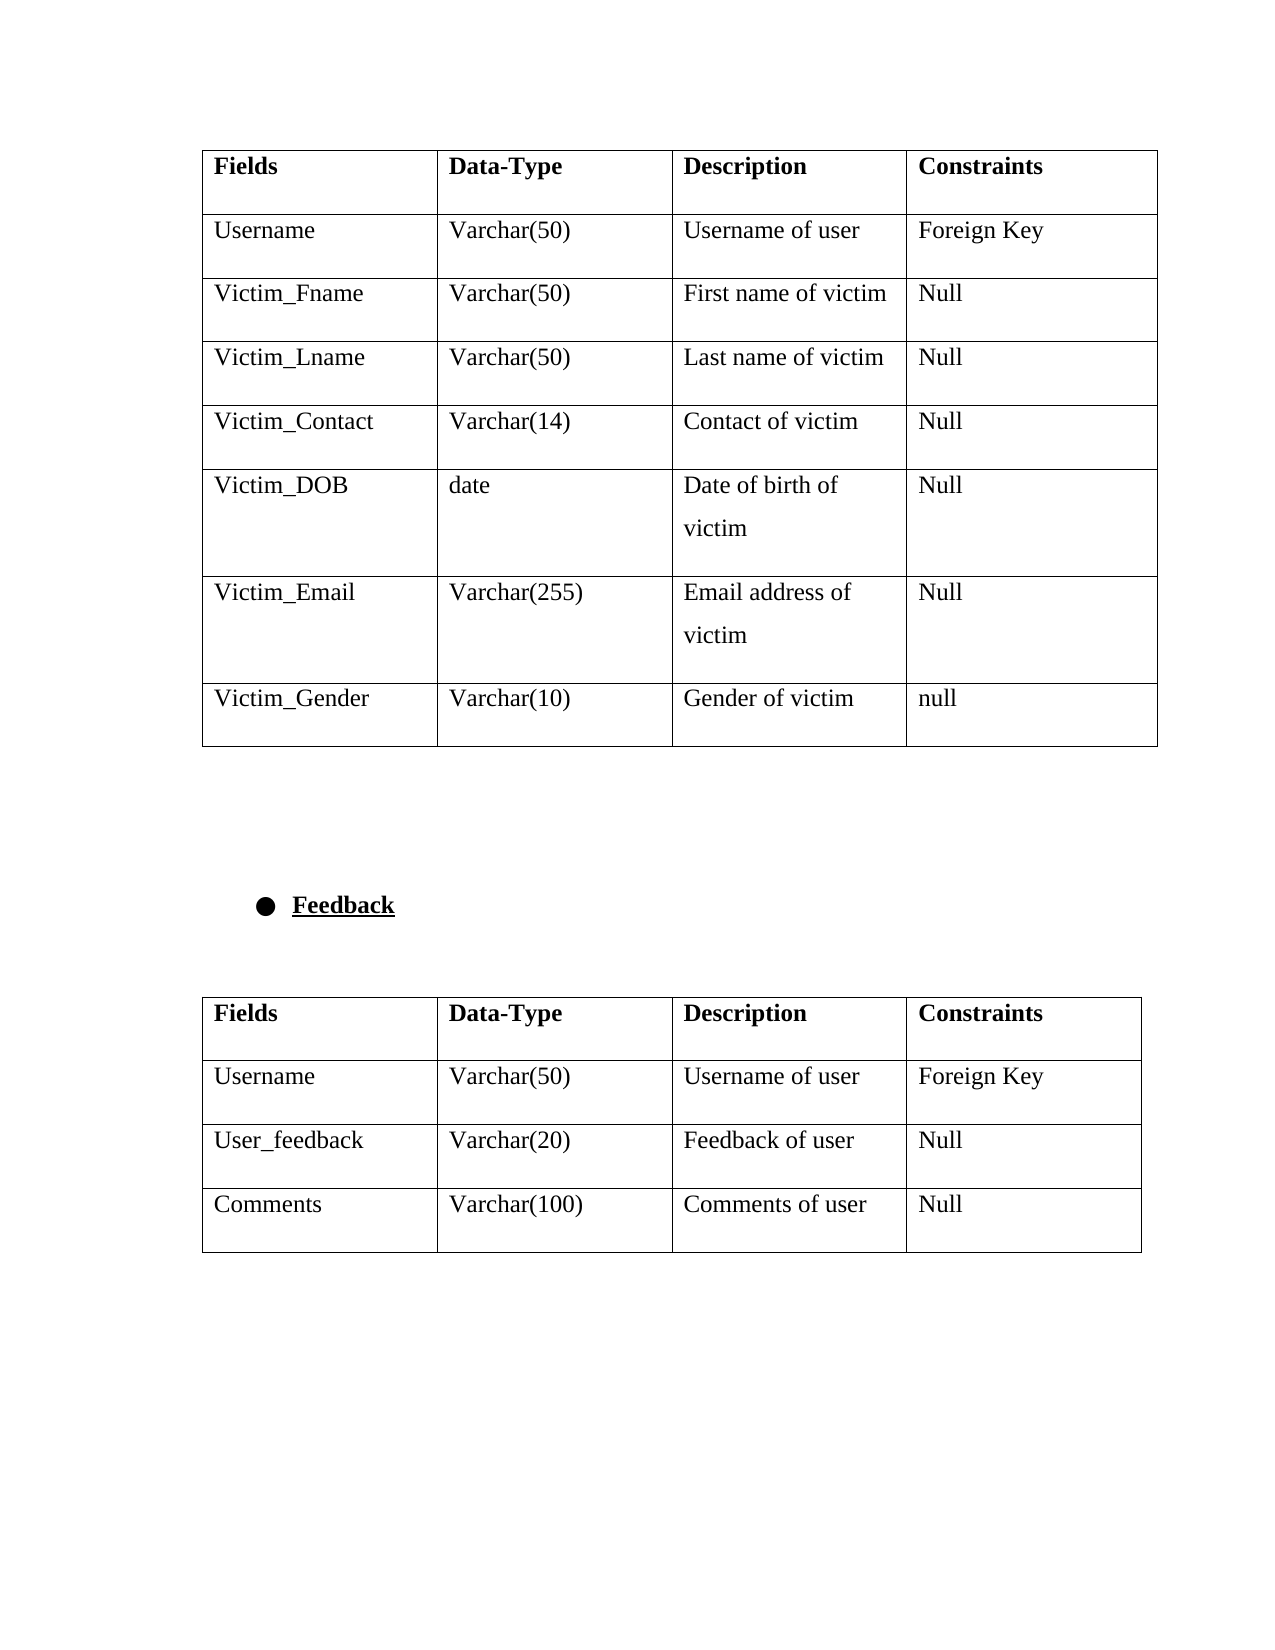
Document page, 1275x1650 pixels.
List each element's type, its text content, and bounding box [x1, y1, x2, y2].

table_cell Gender of victim [673, 684, 906, 746]
table_cell Varchar(10) [438, 684, 672, 746]
table_cell Varchar(50) [438, 215, 672, 277]
table_cell Null [907, 279, 1157, 341]
table_cell Foreign Key [907, 1061, 1141, 1124]
table_cell Username of user [673, 1061, 906, 1124]
table_header Constraints [907, 151, 1157, 214]
table_cell Varchar(50) [438, 342, 672, 405]
table_cell Null [907, 1125, 1141, 1188]
table_cell Email address of victim [673, 577, 906, 682]
table_cell Username [203, 1061, 437, 1124]
table_cell Varchar(50) [438, 1061, 672, 1124]
table_header Data-Type [438, 998, 672, 1060]
table_cell First name of victim [673, 279, 906, 341]
table_cell Varchar(20) [438, 1125, 672, 1188]
table_header Description [673, 151, 906, 214]
table_cell Victim_Gender [203, 684, 437, 746]
table_cell Varchar(255) [438, 577, 672, 682]
table_cell Last name of victim [673, 342, 906, 405]
table_cell Victim_Fname [203, 279, 437, 341]
table_cell Date of birth of victim [673, 470, 906, 576]
table_cell Victim_Contact [203, 406, 437, 469]
table_cell Null [907, 1189, 1141, 1252]
table_cell Varchar(50) [438, 279, 672, 341]
table_header Description [673, 998, 906, 1060]
table_cell Varchar(14) [438, 406, 672, 469]
table_cell Varchar(100) [438, 1189, 672, 1252]
table_cell Victim_Email [203, 577, 437, 682]
table_cell date [438, 470, 672, 576]
table_cell Victim_DOB [203, 470, 437, 576]
table_cell Null [907, 406, 1157, 469]
table_header Fields [203, 998, 437, 1060]
list Feedback [254, 877, 1087, 928]
table_header Constraints [907, 998, 1141, 1060]
table_cell Null [907, 342, 1157, 405]
table_cell Comments [203, 1189, 437, 1252]
table_header Fields [203, 151, 437, 214]
table_cell Username of user [673, 215, 906, 277]
table_cell User_feedback [203, 1125, 437, 1188]
table_cell Foreign Key [907, 215, 1157, 277]
table_cell Victim_Lname [203, 342, 437, 405]
table_cell Null [907, 470, 1157, 576]
table_cell Feedback of user [673, 1125, 906, 1188]
table_cell Null [907, 577, 1157, 682]
table_cell Comments of user [673, 1189, 906, 1252]
table_cell Contact of victim [673, 406, 906, 469]
table_header Data-Type [438, 151, 672, 214]
table_cell null [907, 684, 1157, 746]
table_cell Username [203, 215, 437, 277]
